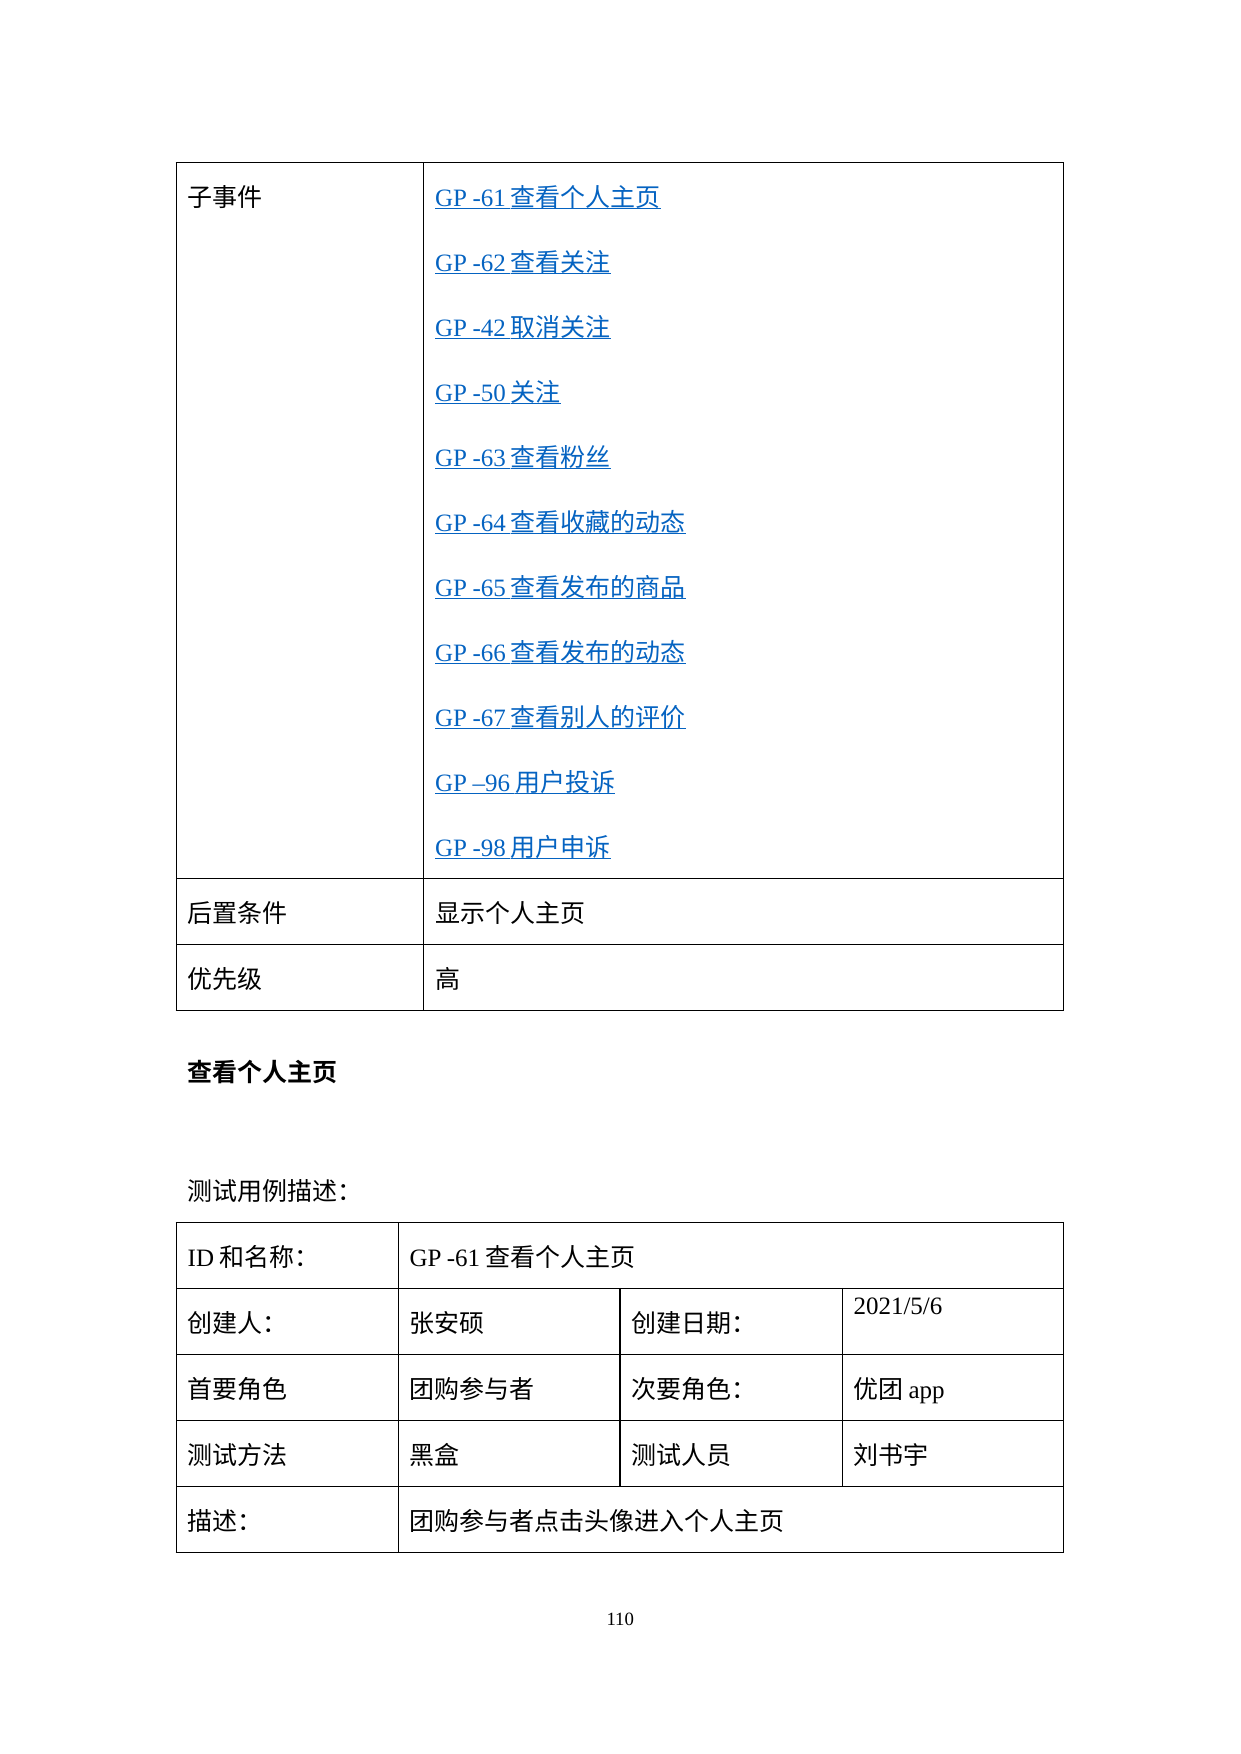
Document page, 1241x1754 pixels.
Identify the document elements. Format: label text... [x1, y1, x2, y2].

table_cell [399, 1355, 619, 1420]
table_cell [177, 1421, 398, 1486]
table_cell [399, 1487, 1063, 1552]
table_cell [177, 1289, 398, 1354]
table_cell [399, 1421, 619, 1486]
subtitle 查看个人主页 [187, 1038, 1053, 1103]
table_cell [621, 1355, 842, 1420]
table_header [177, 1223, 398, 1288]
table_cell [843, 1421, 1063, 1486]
text 测试用例描述： [187, 1157, 1053, 1222]
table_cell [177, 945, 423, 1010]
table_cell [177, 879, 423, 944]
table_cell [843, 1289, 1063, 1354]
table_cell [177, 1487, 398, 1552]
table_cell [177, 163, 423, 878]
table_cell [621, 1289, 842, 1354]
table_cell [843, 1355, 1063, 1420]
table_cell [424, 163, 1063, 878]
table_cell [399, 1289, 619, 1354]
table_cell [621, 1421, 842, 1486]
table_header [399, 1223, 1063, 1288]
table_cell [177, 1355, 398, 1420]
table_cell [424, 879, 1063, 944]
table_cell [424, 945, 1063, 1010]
